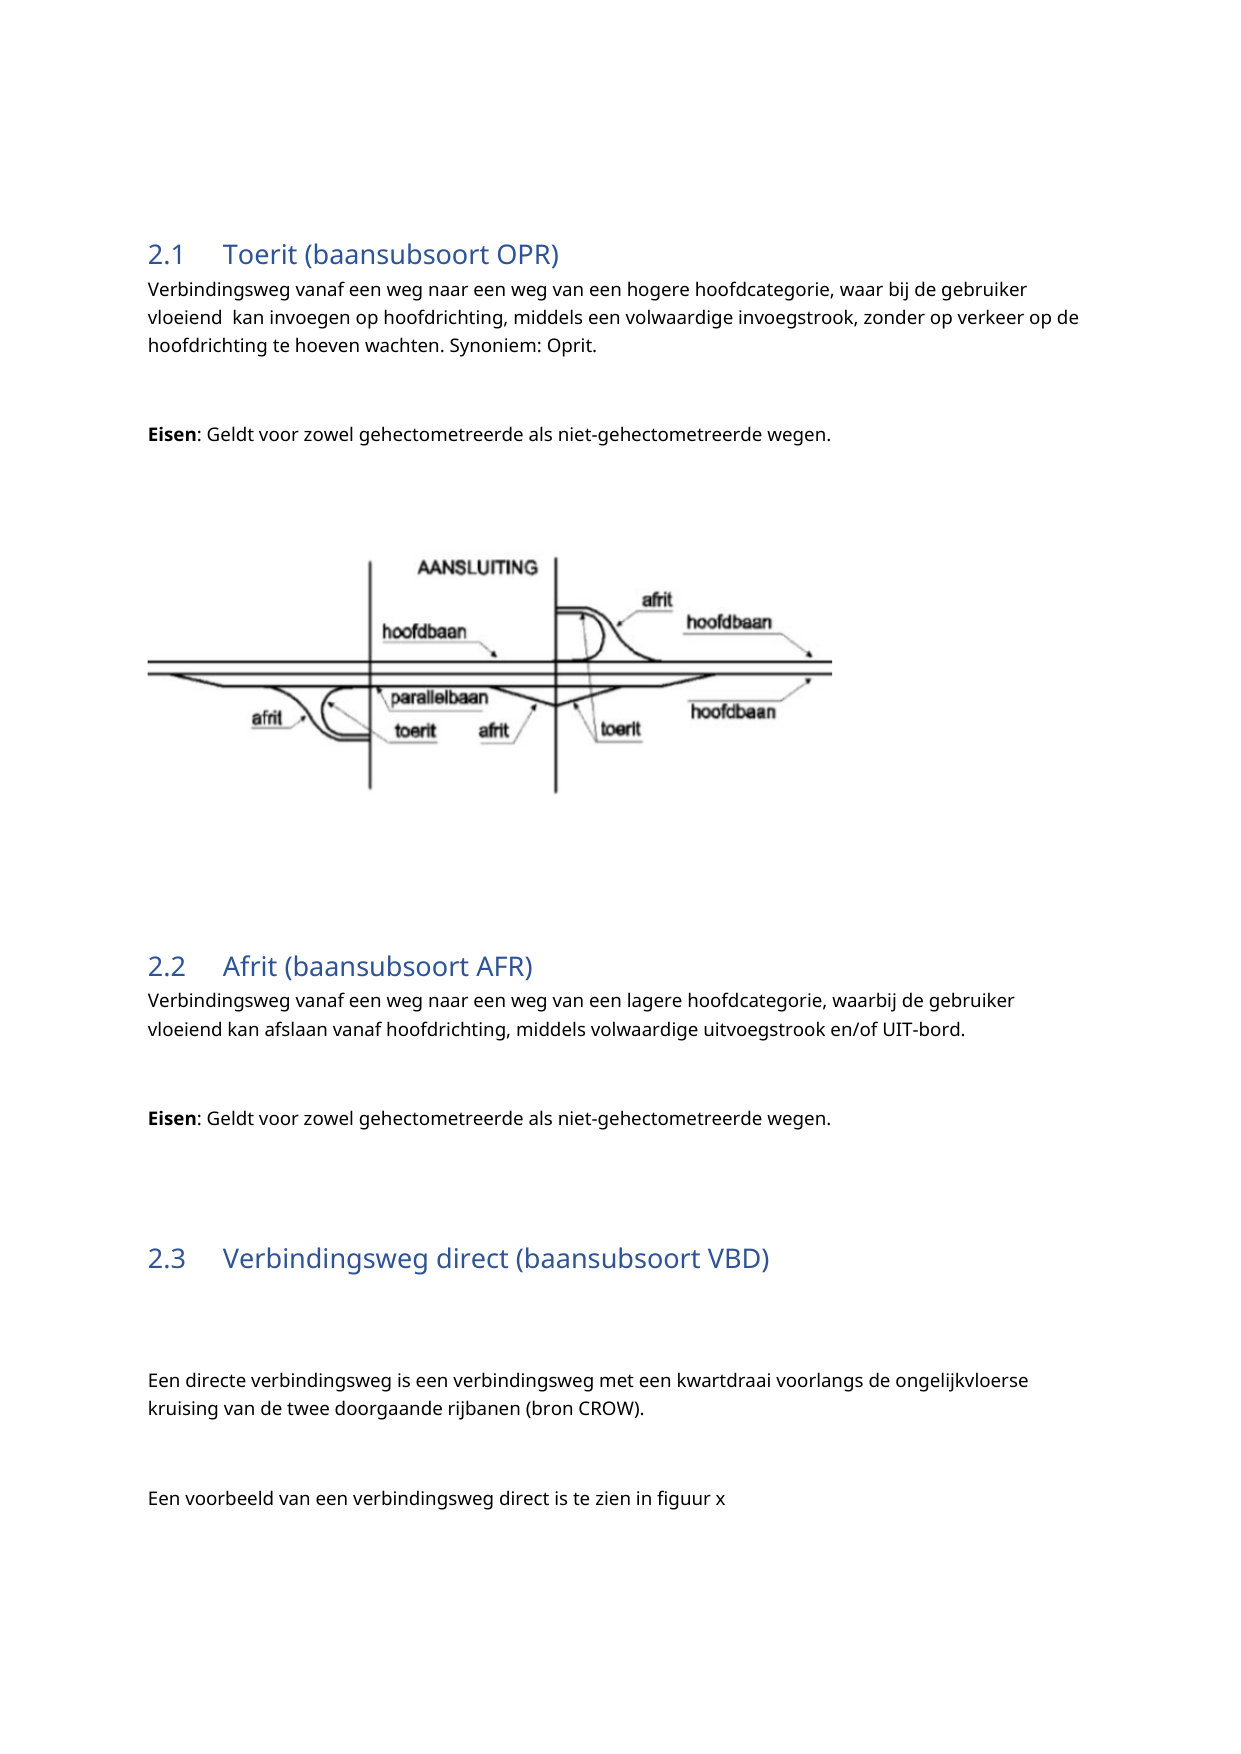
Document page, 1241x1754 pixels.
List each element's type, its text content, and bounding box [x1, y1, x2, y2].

text Een voorbeeld van een verbindingsweg direct is te zien in figuur x [148, 1485, 1093, 1511]
text Een directe verbindingsweg is een verbindingsweg met een kwartdraai voorlangs de ongelijkvloerse kruising van de twee doorgaande rijbanen (bron CROW). [148, 1368, 1093, 1421]
subtitle Toerit (baansubsoort OPR) [148, 236, 1093, 272]
picture [147, 510, 833, 795]
subtitle Verbindingsweg direct (baansubsoort VBD) [148, 1239, 1093, 1276]
text Verbindingsweg vanaf een weg naar een weg van een hogere hoofdcategorie, waar bij de gebruiker vloeiend kan invoegen op hoofdrichting, middels een volwaardige invoegstrook, zonder op verkeer op de hoofdrichting te hoeven wachten. Synoniem: Oprit. [148, 276, 1093, 358]
text Eisen: Geldt voor zowel gehectometreerde als niet-gehectometreerde wegen. [148, 1105, 1093, 1131]
text Verbindingsweg vanaf een weg naar een weg van een lagere hoofdcategorie, waarbij de gebruiker vloeiend kan afslaan vanaf hoofdrichting, middels volwaardige uitvoegstrook en/of UIT-bord. [148, 988, 1093, 1041]
subtitle Afrit (baansubsoort AFR) [148, 947, 1093, 984]
text Eisen: Geldt voor zowel gehectometreerde als niet-gehectometreerde wegen. [148, 421, 1093, 447]
